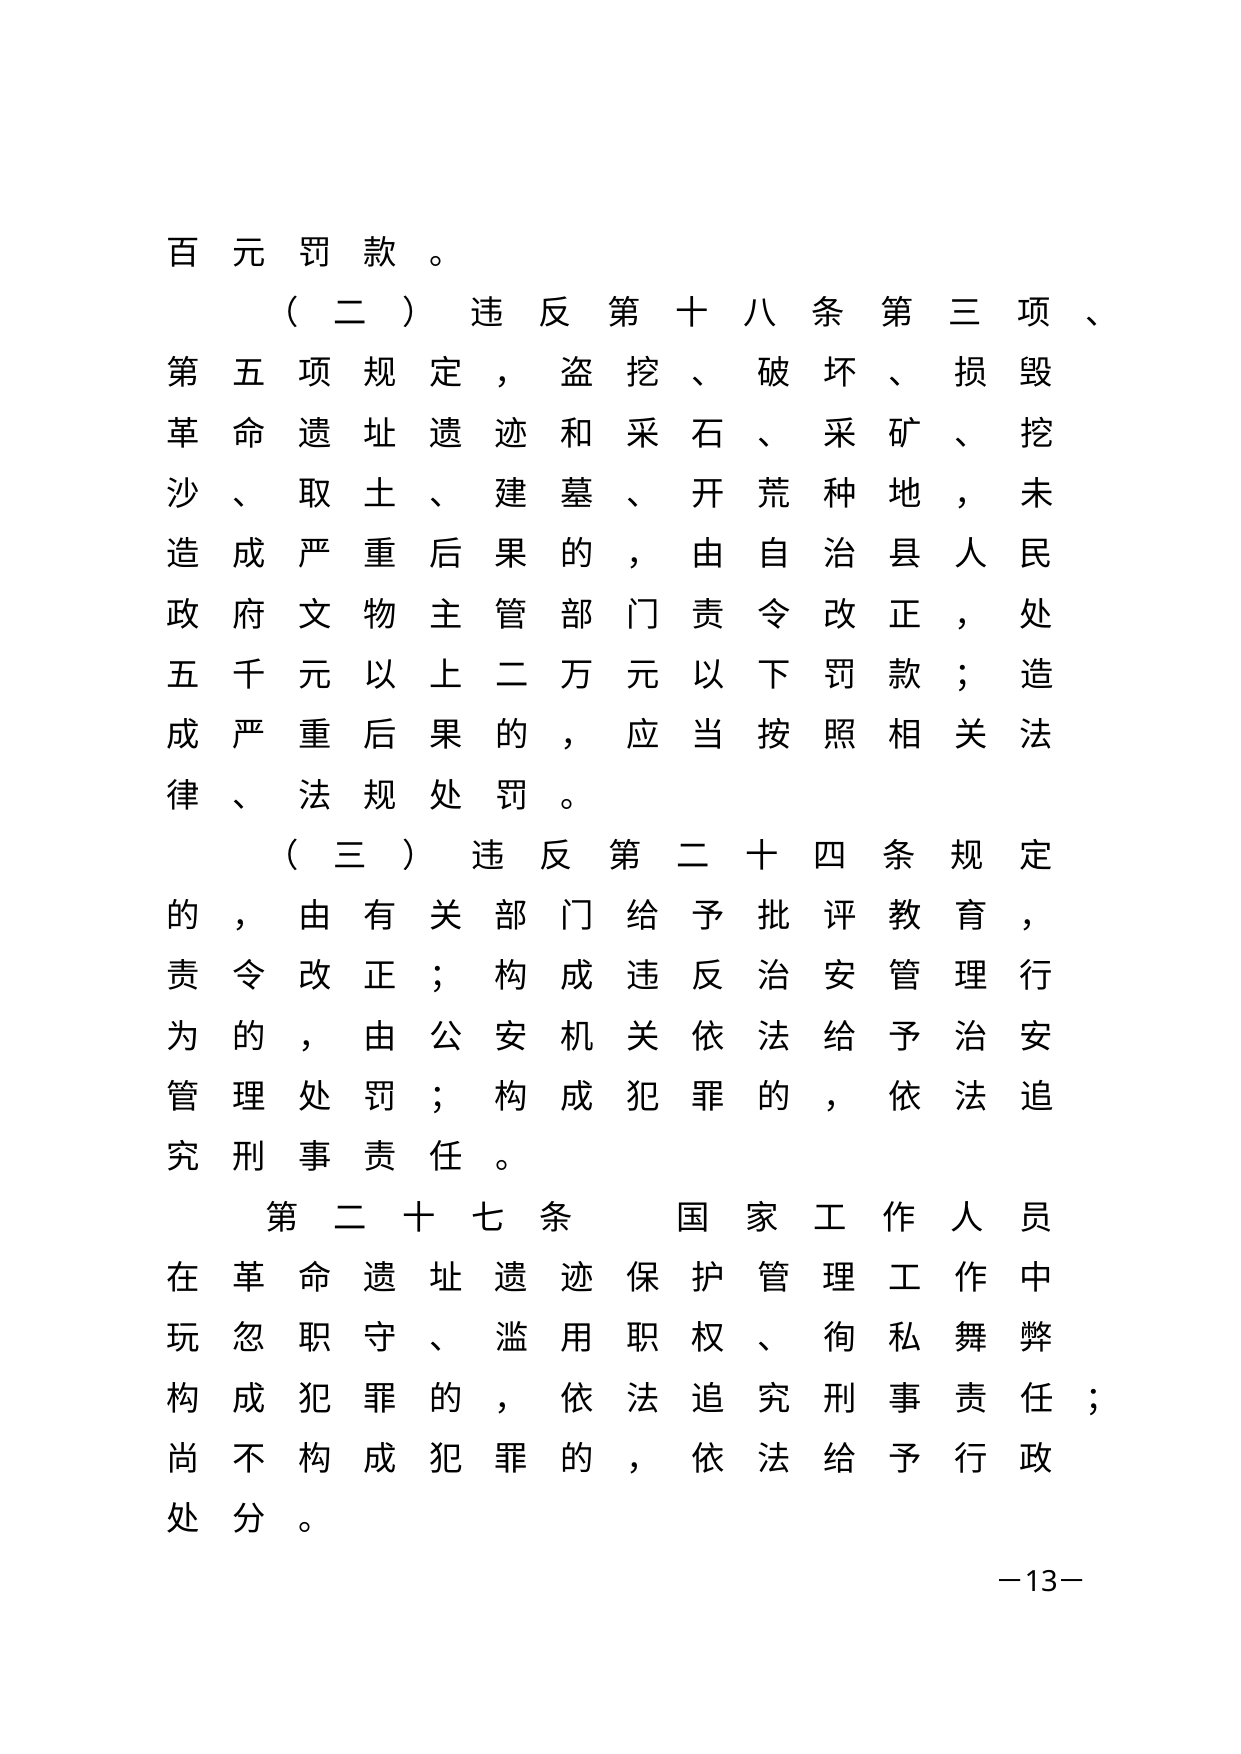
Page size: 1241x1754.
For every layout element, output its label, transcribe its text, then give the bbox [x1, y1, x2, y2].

text （二）违反第十八条第三项、第五项规定，盗挖、破坏、损毁革命遗址遗迹和采石、采矿、挖沙、取土、建墓、开荒种地，未造成严重后果的，由自治县人民政府文物主管部门责令改正，处五千元以上二万元以下罚款；造成严重后果的，应当按照相关法律、法规处罚。 [167, 280, 1085, 823]
text 第二十七条 国家工作人员在革命遗址遗迹保护管理工作中玩忽职守、滥用职权、徇私舞弊构成犯罪的，依法追究刑事责任；尚不构成犯罪的，依法给予行政处分。 [167, 1184, 1085, 1546]
text （三）违反第二十四条规定的，由有关部门给予批评教育，责令改正；构成违反治安管理行为的，由公安机关依法给予治安管理处罚；构成犯罪的，依法追究刑事责任。 [167, 823, 1085, 1184]
text （一）违反第十八条第一项、第二项和第四项规定，刻划、涂污革命遗址遗迹；刻划、涂污、损毁或者擅自移动、拆除革命遗址遗迹保护标志；损毁或者擅自拆除革命遗址遗迹保护设施的，由自治县人民政府文物主管部门责令改正，给予警告，可以处二百元罚款。 [167, 219, 1085, 280]
